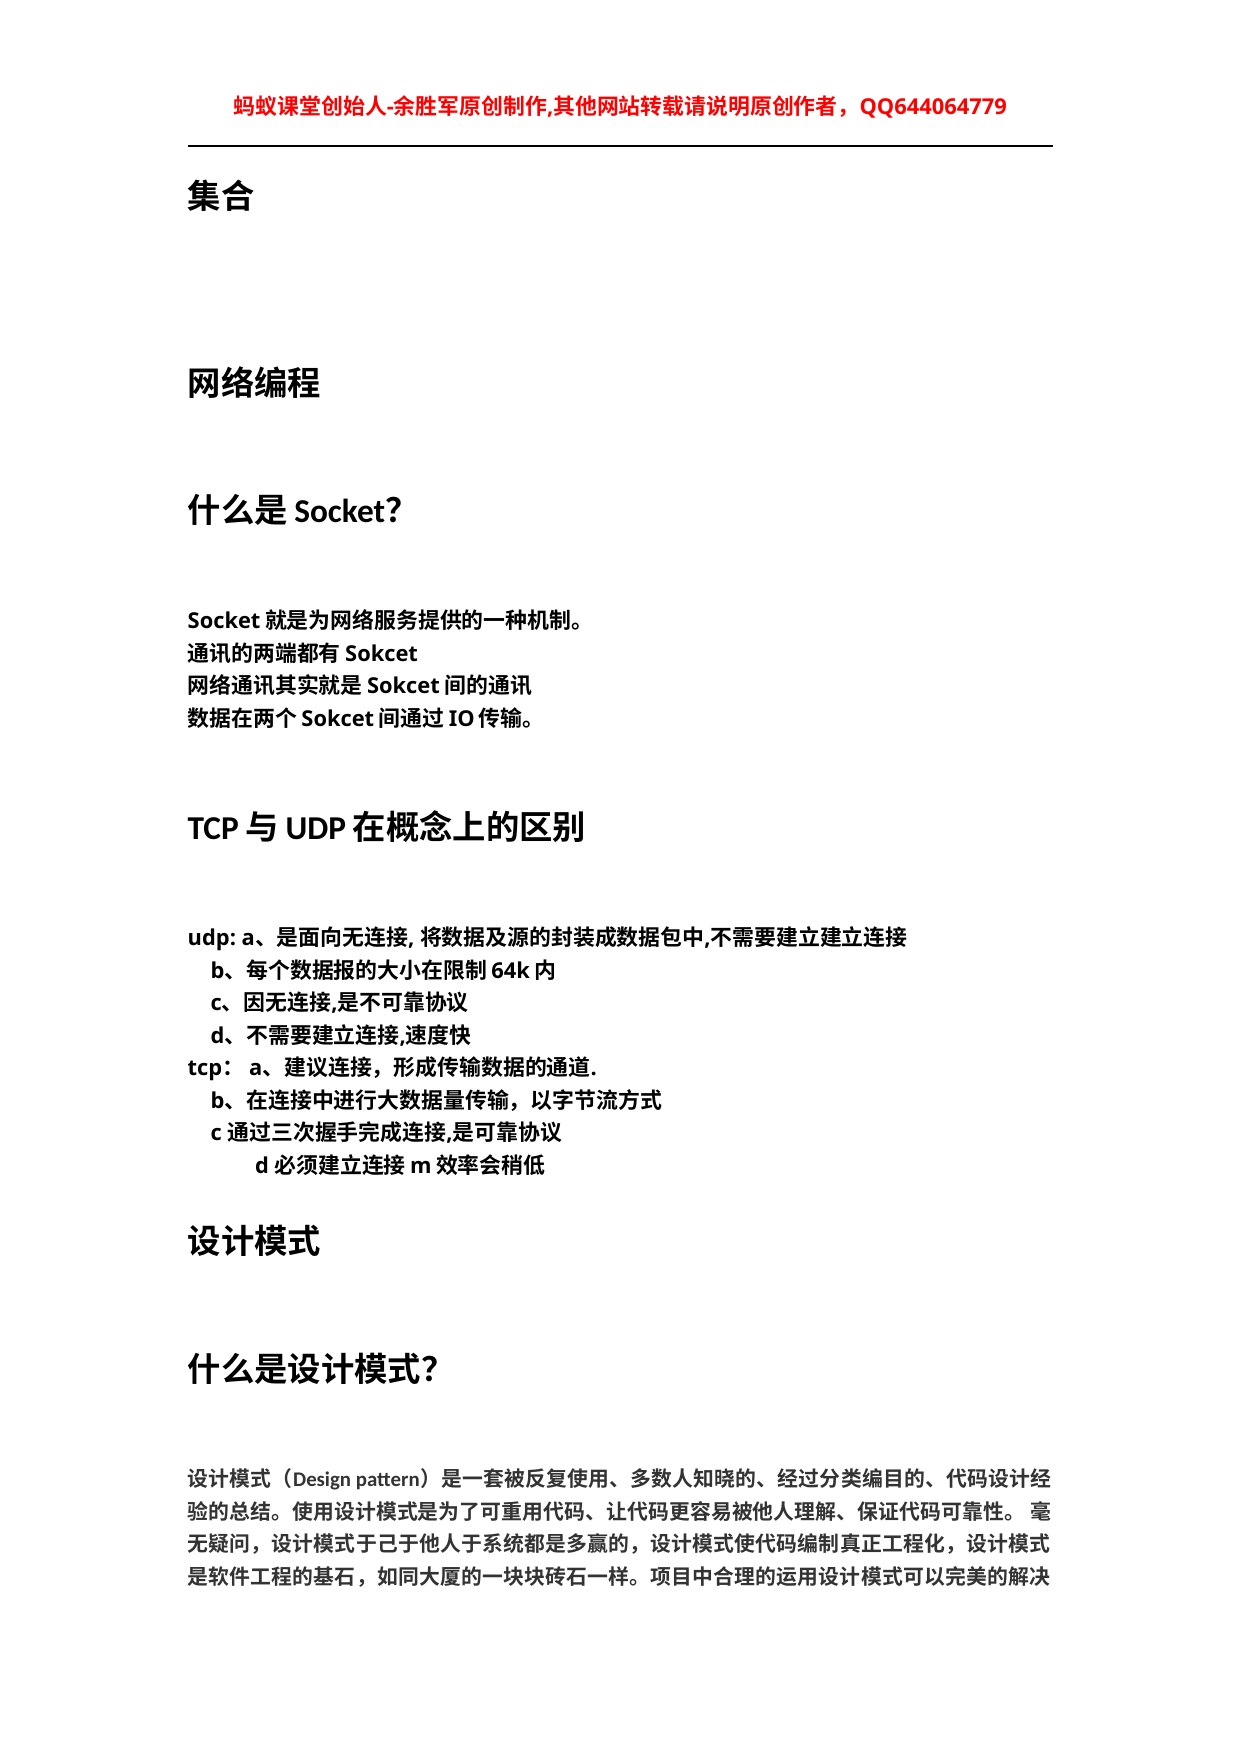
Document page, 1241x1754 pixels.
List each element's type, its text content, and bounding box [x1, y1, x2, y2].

text udp: a、是面向无连接, 将数据及源的封装成数据包中,不需要建立建立连接 [187, 920, 1053, 952]
subtitle TCP与UDP在概念上的区别 [187, 793, 1053, 858]
text c、因无连接,是不可靠协议 [187, 985, 1053, 1017]
text b、在连接中进行大数据量传输，以字节流方式 [187, 1082, 1053, 1115]
text tcp： a、建议连接，形成传输数据的通道. [187, 1050, 1053, 1082]
subtitle 集合 [187, 162, 1053, 227]
subtitle 设计模式 [187, 1207, 1053, 1272]
text d 必须建立连接m效率会稍低 [187, 1147, 1053, 1180]
text d、不需要建立连接,速度快 [187, 1017, 1053, 1050]
subtitle 什么是设计模式？ [187, 1334, 1053, 1399]
text 通讯的两端都有Sokcet [187, 636, 1053, 668]
text b、每个数据报的大小在限制64k内 [187, 952, 1053, 985]
text 数据在两个Sokcet间通过IO传输。 [187, 701, 1053, 733]
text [187, 1461, 1053, 1591]
text c 通过三次握手完成连接,是可靠协议 [187, 1115, 1053, 1147]
subtitle 网络编程 [187, 349, 1053, 414]
text 网络通讯其实就是Sokcet间的通讯 [187, 668, 1053, 701]
text Socket就是为网络服务提供的一种机制。 [187, 603, 1053, 636]
subtitle 什么是Socket？ [187, 476, 1053, 541]
